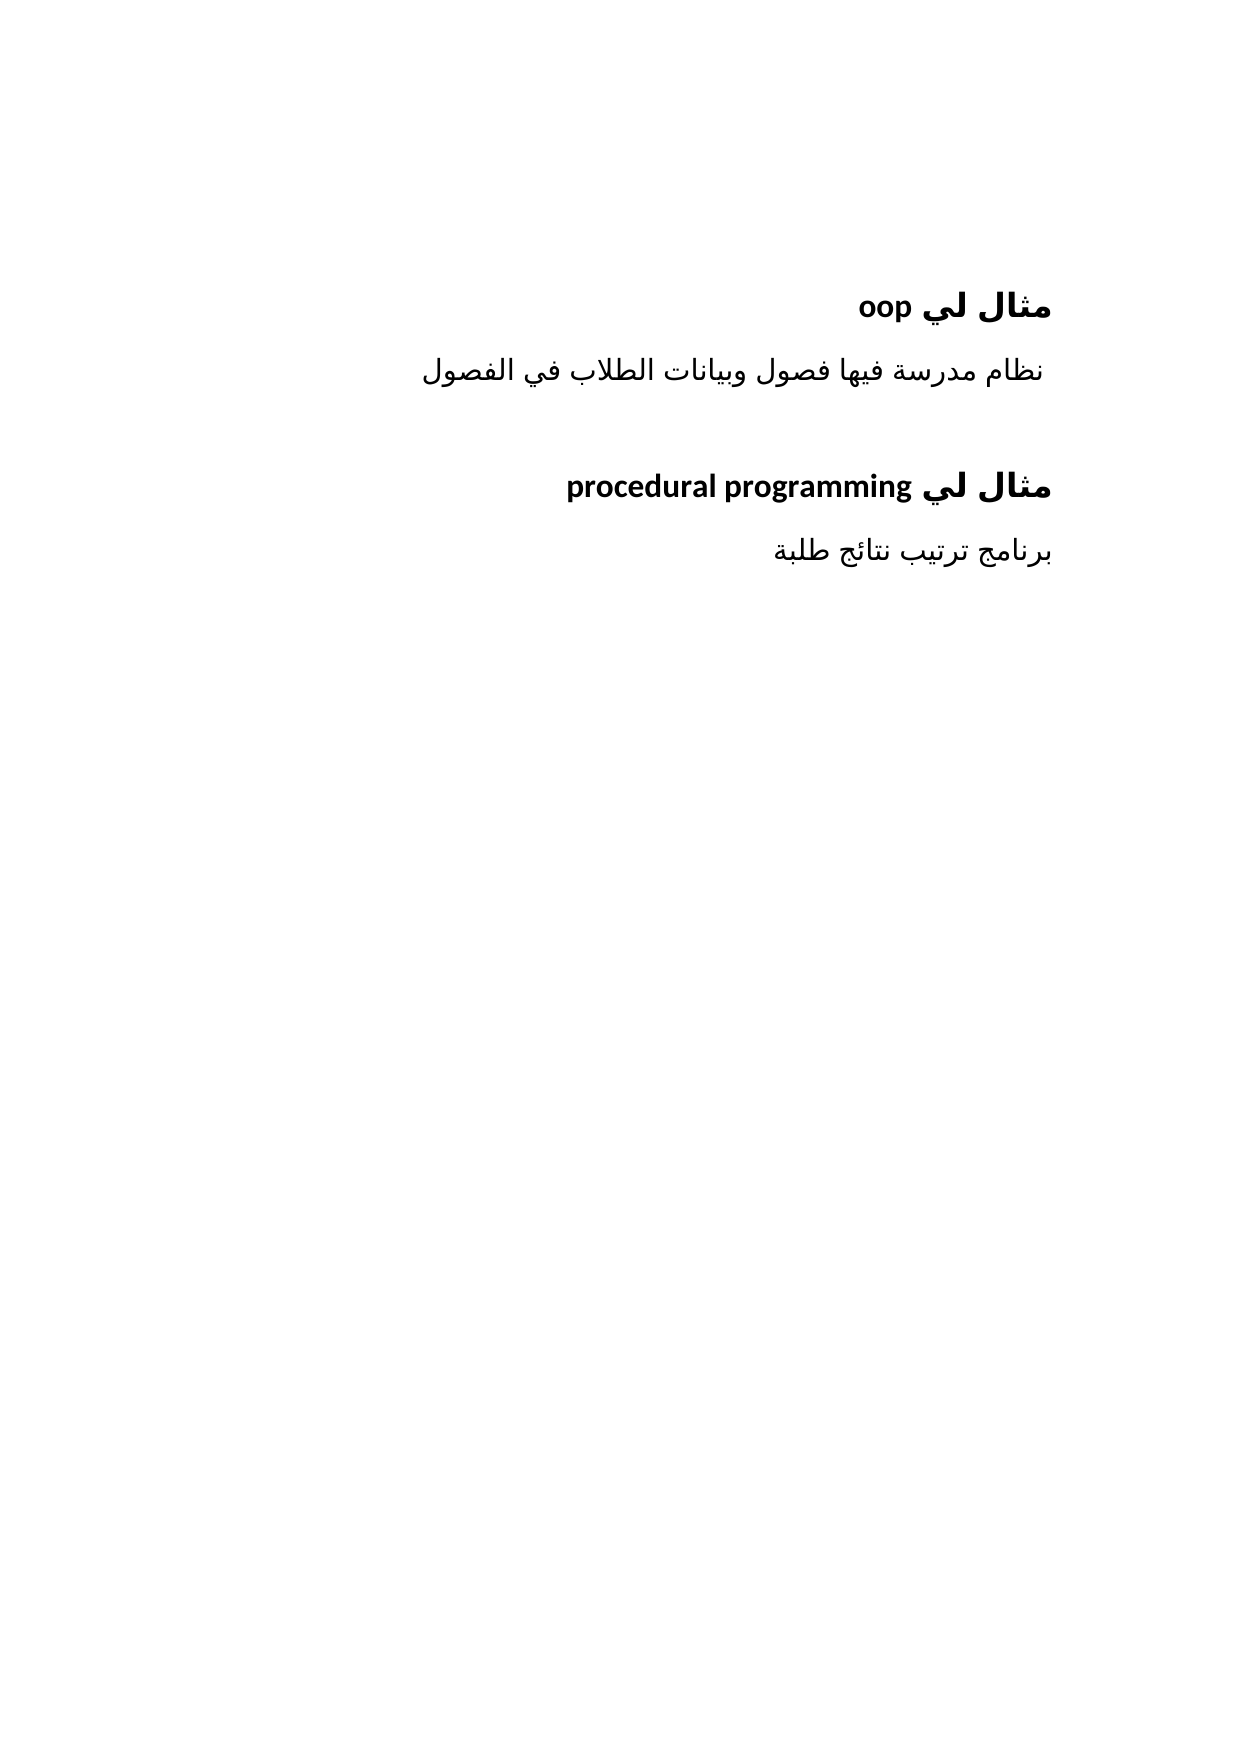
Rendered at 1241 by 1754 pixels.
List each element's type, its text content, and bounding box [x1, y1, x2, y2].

text نظام مدرسة فيها فصول وبيانات الطلاب في الفصول [187, 353, 1053, 386]
text برنامج ترتيب نتائج طلبة [187, 533, 1053, 566]
text مثال لي oop [187, 285, 1053, 326]
text مثال لي procedural programming [187, 465, 1053, 506]
